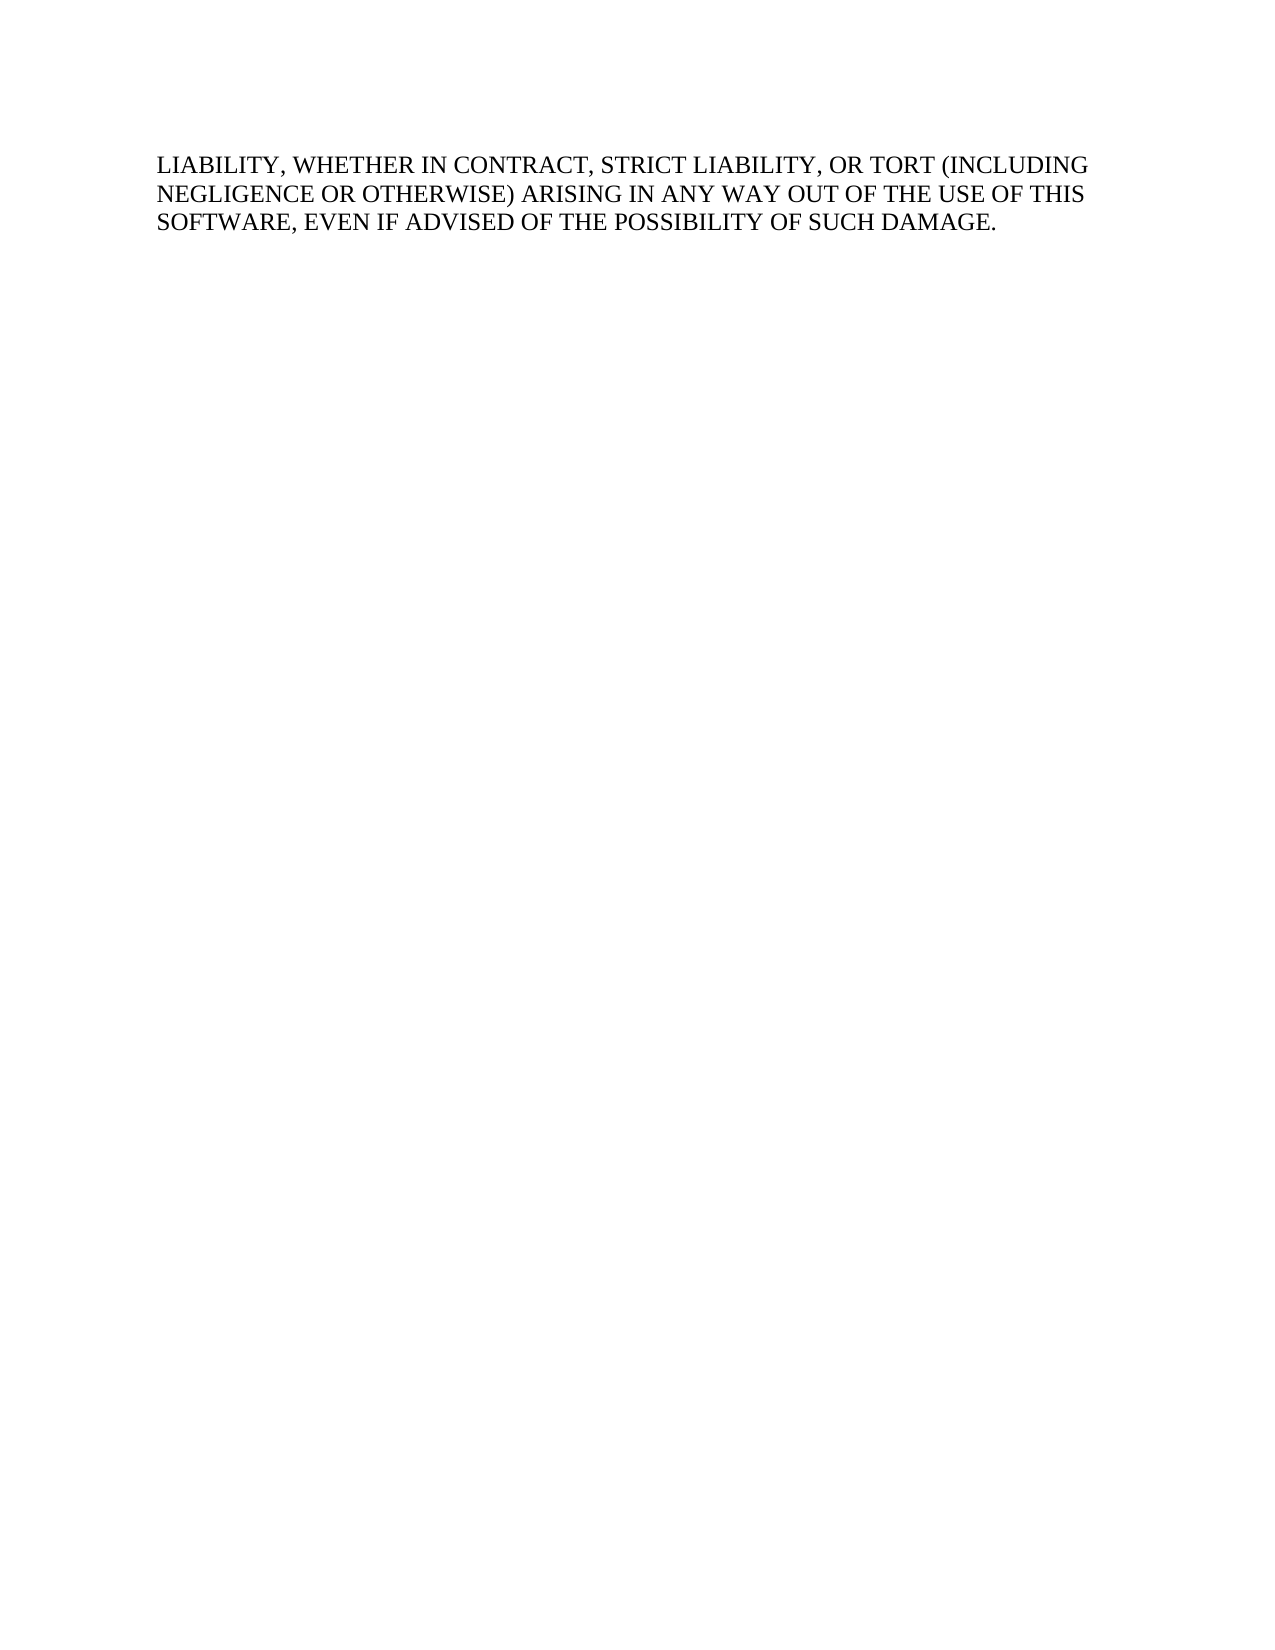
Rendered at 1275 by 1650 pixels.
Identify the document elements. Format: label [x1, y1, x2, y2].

text [156, 150, 1118, 236]
